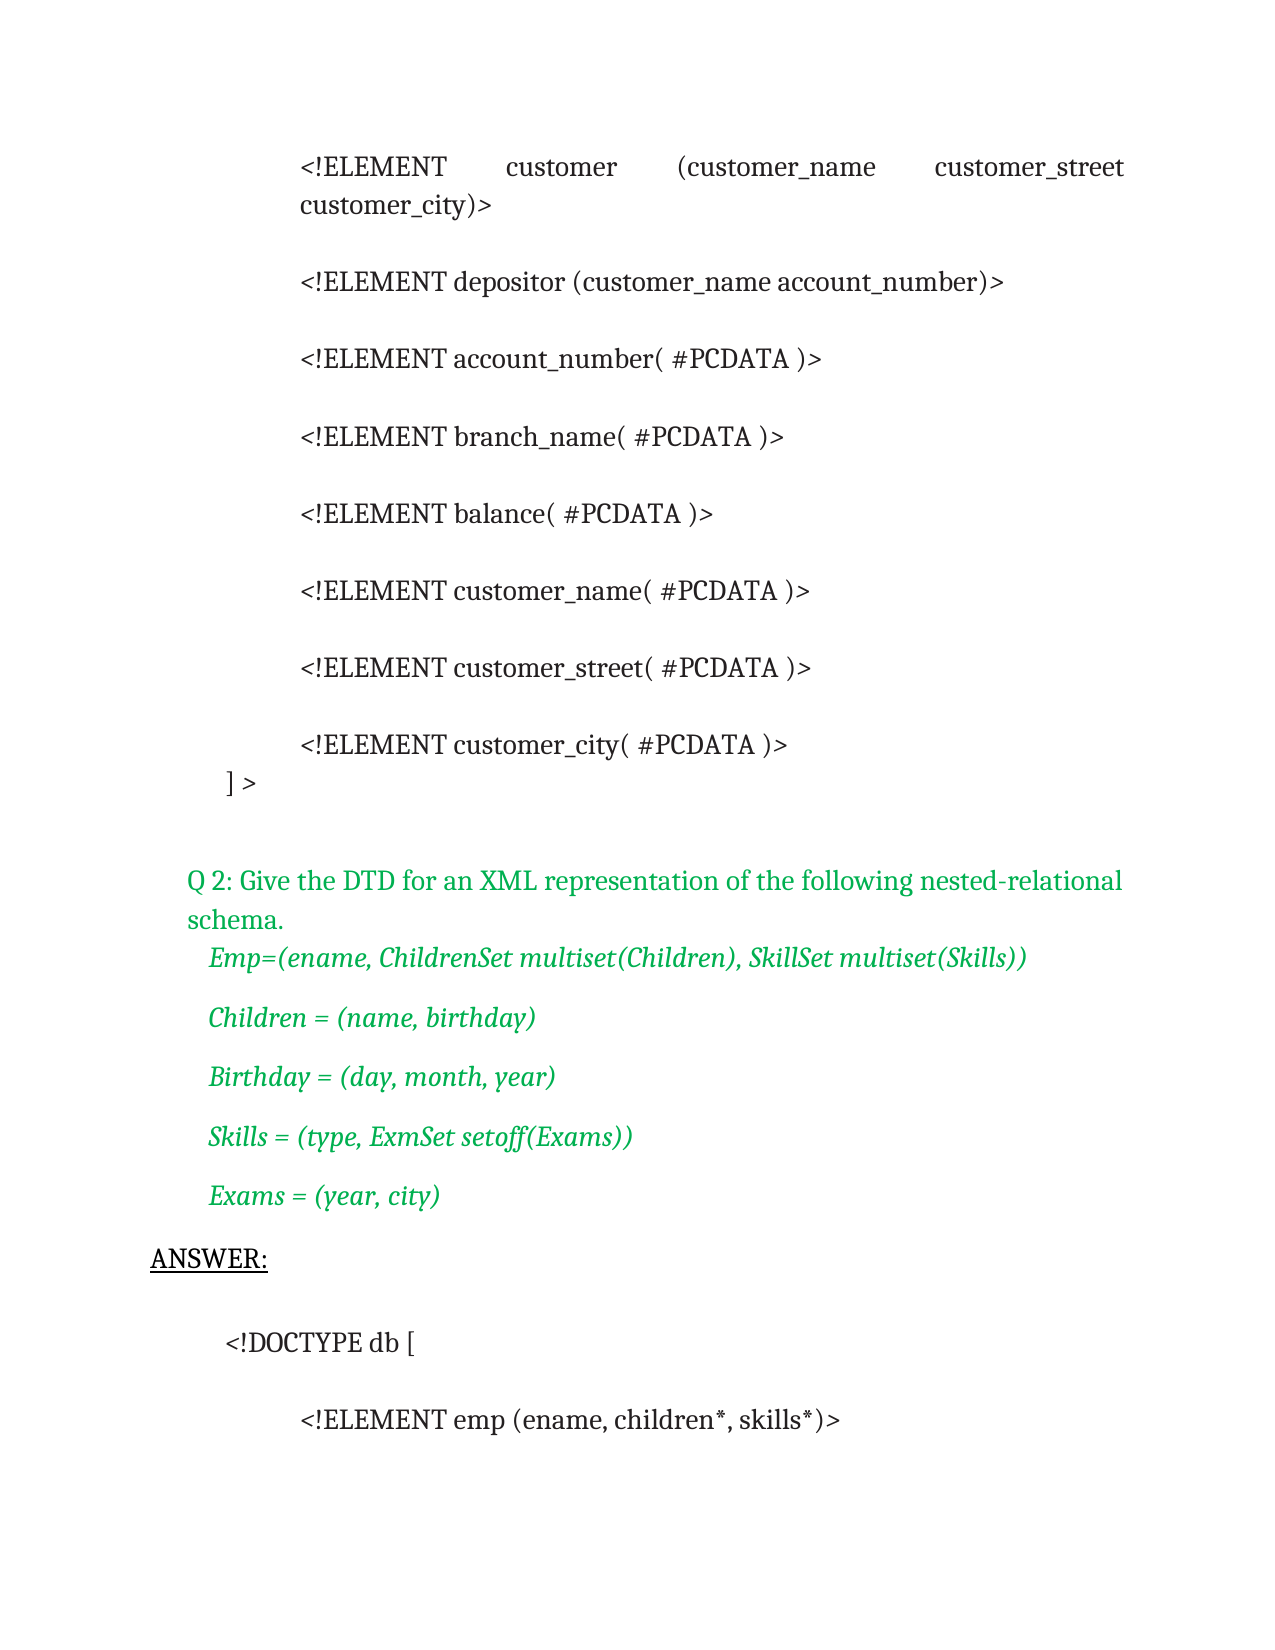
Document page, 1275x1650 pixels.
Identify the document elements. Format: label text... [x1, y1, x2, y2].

text <!ELEMENT emp (ename, children*, skills*)> [300, 1403, 1125, 1437]
text <!ELEMENT balance( #PCDATA )> [300, 497, 1125, 530]
text <!ELEMENT customer_city( #PCDATA )> [300, 728, 1125, 762]
text Children = (name, birthday) [150, 1001, 1125, 1034]
text <!ELEMENT customer_name( #PCDATA )> [300, 574, 1125, 607]
text Exams = (year, city) [150, 1179, 1125, 1213]
text ] > [225, 767, 1125, 800]
text <!ELEMENT customer (customer_name customer_street customer_city)> [300, 150, 1125, 222]
text Q 2: Give the DTD for an XML representation of the following nested-relational schema. [187, 864, 1125, 937]
text <!ELEMENT account_number( #PCDATA )> [300, 343, 1125, 376]
text Birthday = (day, month, year) [150, 1060, 1125, 1094]
text Skills = (type, ExmSet setoff(Exams)) [150, 1120, 1125, 1153]
text <!ELEMENT customer_street( #PCDATA )> [300, 651, 1125, 684]
text <!ELEMENT depositor (customer_name account_number)> [300, 266, 1125, 299]
text <!ELEMENT branch_name( #PCDATA )> [300, 420, 1125, 453]
text <!DOCTYPE db [ [225, 1326, 1125, 1359]
subtitle Answer: [150, 1243, 1125, 1276]
text Emp=(ename, ChildrenSet multiset(Children), SkillSet multiset(Skills)) [150, 942, 1125, 975]
